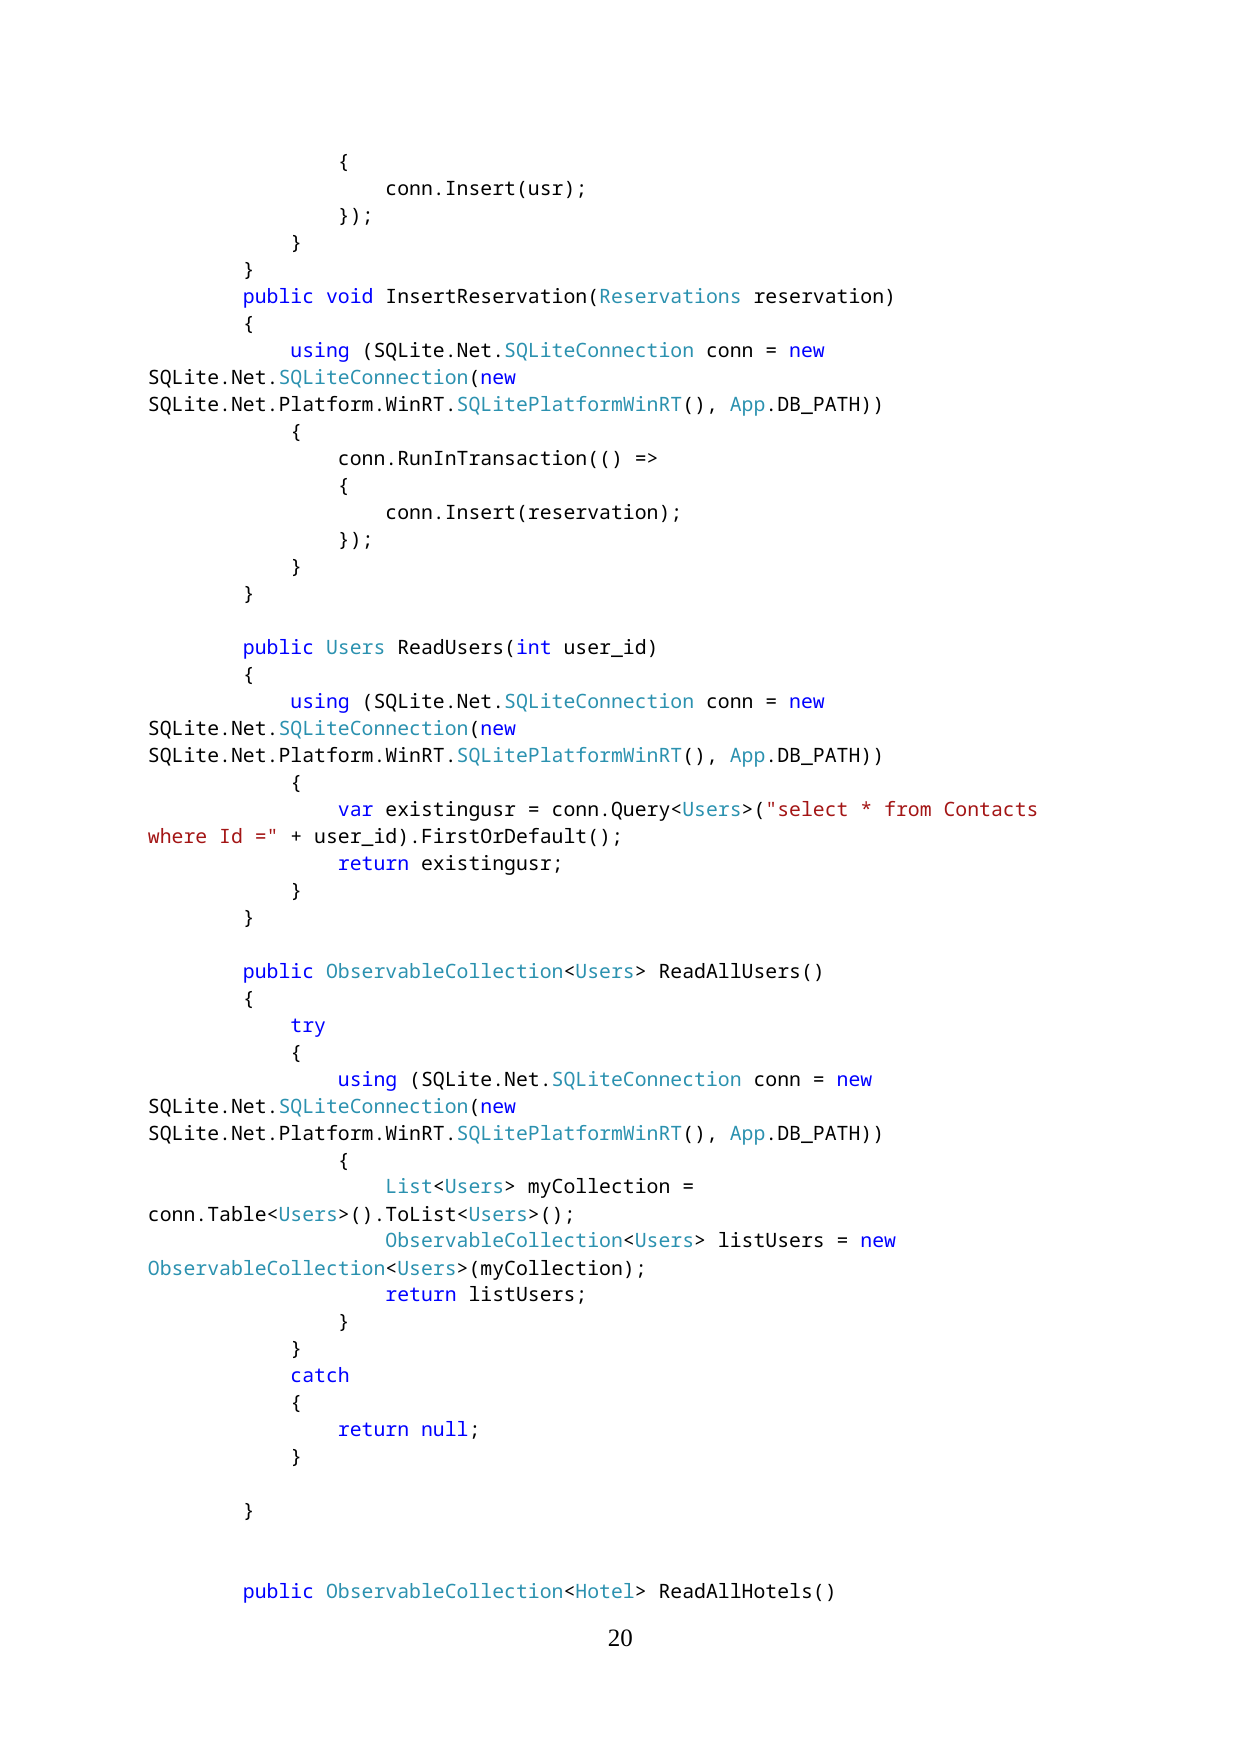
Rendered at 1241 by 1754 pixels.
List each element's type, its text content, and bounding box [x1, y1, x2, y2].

text try [148, 1011, 1093, 1038]
text conn.Insert(reservation); [148, 498, 1093, 525]
text } [148, 579, 1093, 606]
text conn.Insert(usr); [148, 174, 1093, 202]
text } [148, 1308, 1093, 1335]
text } [148, 552, 1093, 579]
text catch [148, 1362, 1093, 1389]
text { [148, 1038, 1093, 1065]
text { [148, 309, 1093, 336]
text return existingusr; [148, 849, 1093, 876]
text return null; [148, 1416, 1093, 1443]
text } [148, 228, 1093, 256]
text List<Users> myCollection = conn.Table<Users>().ToList<Users>(); [148, 1173, 1093, 1227]
text using (SQLite.Net.SQLiteConnection conn = new SQLite.Net.SQLiteConnection(new SQLite.Net.Platform.WinRT.SQLitePlatformWinRT(), App.DB_PATH)) [148, 687, 1093, 768]
text } [148, 1497, 1093, 1523]
text } [148, 256, 1093, 282]
text { [148, 417, 1093, 444]
text var existingusr = conn.Query<Users>("select * from Contacts where Id =" + user_id).FirstOrDefault(); [148, 795, 1093, 849]
text using (SQLite.Net.SQLiteConnection conn = new SQLite.Net.SQLiteConnection(new SQLite.Net.Platform.WinRT.SQLitePlatformWinRT(), App.DB_PATH)) [148, 1065, 1093, 1146]
text { [148, 1389, 1093, 1416]
text { [148, 1146, 1093, 1173]
text ObservableCollection<Users> listUsers = new ObservableCollection<Users>(myCollection); [148, 1227, 1093, 1281]
text } [148, 1335, 1093, 1362]
text }); [148, 202, 1093, 228]
text } [148, 903, 1093, 930]
text { [148, 768, 1093, 795]
text public ObservableCollection<Users> ReadAllUsers() [148, 957, 1093, 984]
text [148, 336, 1093, 417]
text { [148, 471, 1093, 498]
text { [148, 660, 1093, 687]
text public void InsertReservation(Reservations reservation) [148, 282, 1093, 309]
text } [148, 1443, 1093, 1469]
text { [148, 984, 1093, 1011]
text conn.RunInTransaction(() => [148, 444, 1093, 471]
text }); [148, 525, 1093, 552]
text { [148, 148, 1093, 174]
text } [148, 876, 1093, 903]
text public ObservableCollection<Hotel> ReadAllHotels() [148, 1577, 1093, 1604]
text return listUsers; [148, 1281, 1093, 1308]
text public Users ReadUsers(int user_id) [148, 633, 1093, 660]
